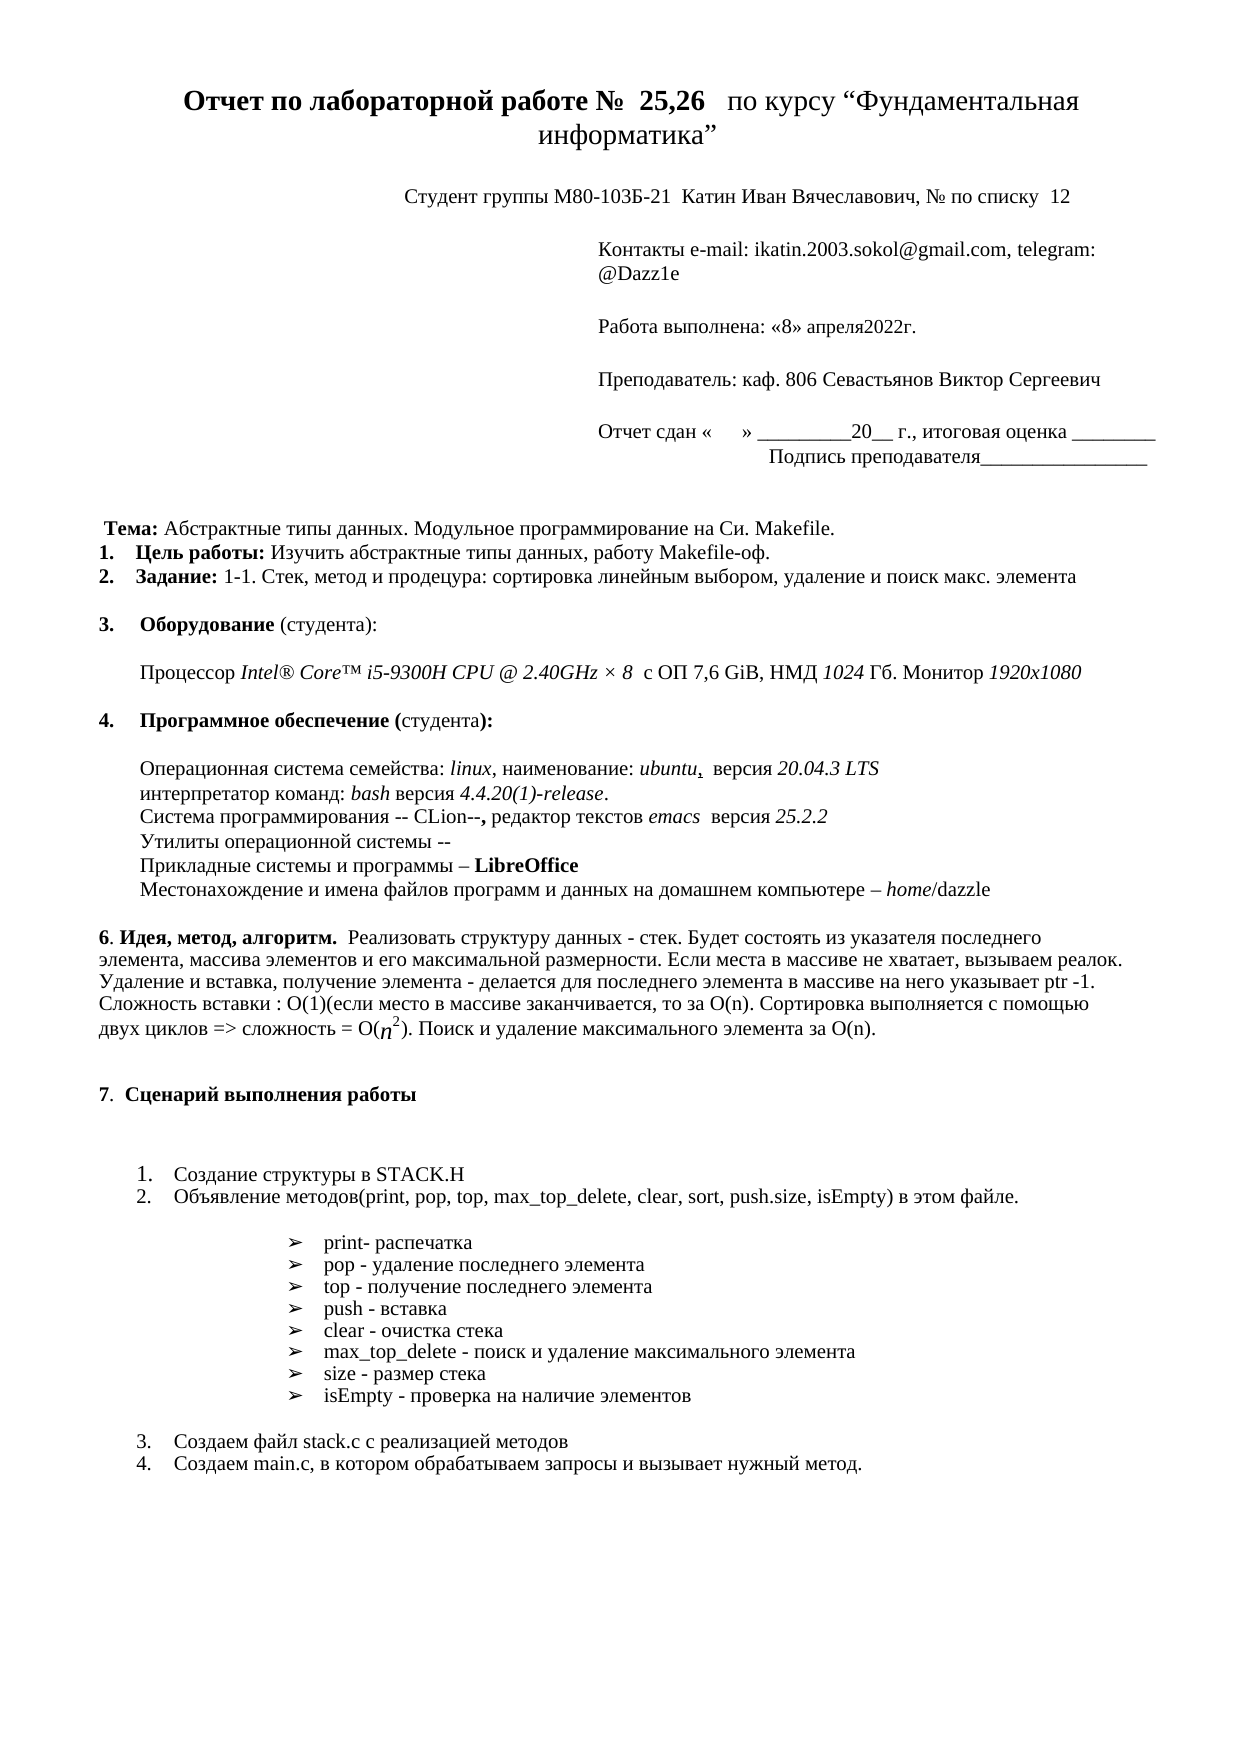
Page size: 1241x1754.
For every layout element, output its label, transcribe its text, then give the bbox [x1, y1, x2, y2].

list size - размер стека [286, 1363, 1156, 1385]
list Задание: 1-1. Стек, метод и продецура: сортировка линейным выбором, удаление и поиск макс. элемента [98, 564, 1156, 588]
text Работа выполнена: «8» апреля2022г. [598, 314, 1156, 338]
list Цель работы: Изучить абстрактные типы данных, работу Makefile-оф. [98, 540, 1156, 564]
text Прикладные системы и программы – LibreOffice [139, 853, 1156, 877]
list Объявление методов(print, pop, top, max_top_delete, clear, sort, push.size, isEmpty) в этом файле. [136, 1186, 1156, 1208]
list clear - очистка стека [286, 1319, 1156, 1341]
text Подпись преподавателя________________ [769, 443, 1156, 468]
text Утилиты операционной системы -- [139, 828, 1156, 853]
text интерпретатор команд: bash версия 4.4.20(1)-release. [139, 780, 1156, 804]
text Процессор Intel® Core™ i5-9300H CPU @ 2.40GHz × 8 с ОП 7,6 GiB, НМД 1024 Гб. Монитор 1920x1080 [139, 660, 1156, 684]
text 6. Идея, метод, алгоритм. Реализовать структуру данных - стек. Будет состоять из указателя последнего элемента, массива элементов и его максимальной размерности. Если места в массиве не хватает, вызываем реалок. Удаление и вставка, получение элемента - делается для последнего элемента в массиве на него указывает ptr -1. Сложность вставки : O(1)(если место в массиве заканчивается, то за O(n). Сортировка выполняется с помощью двух циклов => сложность = O(). Поиск и удаление максимального элемента за O(n). [98, 927, 1131, 1044]
text Тема: Абстрактные типы данных. Модульное программирование на Си. Makefile. [98, 516, 1156, 540]
text Местонахождение и имена файлов программ и данных на домашнем компьютере – home/dazzle [139, 877, 1156, 901]
list pop - удаление последнего элемента [286, 1254, 1156, 1276]
list print- распечатка [286, 1232, 1156, 1254]
list Создание структуры в STACK.H [136, 1162, 1156, 1186]
text Операционная система семейства: linux, наименование: ubuntu, версия 20.04.3 LTS [139, 756, 1156, 780]
text 7. Сценарий выполнения работы [98, 1082, 1156, 1106]
text Студент группы М80-103Б-21 Катин Иван Вячеславович, № по списку 12 [404, 184, 1156, 208]
text Отчет по лабораторной работе № 25,26 по курсу “Фундаментальная информатика” [98, 83, 1156, 151]
list Программное обеспечение (студента): [98, 708, 1156, 732]
text Система программирования -- CLion--, редактор текстов emacs версия 25.2.2 [139, 804, 1156, 828]
list Оборудование (студента): [98, 612, 1156, 636]
list max_top_delete - поиск и удаление максимального элемента [286, 1341, 1156, 1363]
text Отчет сдан « » _________20__ г., итоговая оценка ________ [598, 419, 1156, 443]
list isEmpty - проверка на наличие элементов [286, 1385, 1156, 1407]
list Создаем main.c, в котором обрабатываем запросы и вызывает нужный метод. [136, 1453, 1156, 1475]
list push - вставка [286, 1298, 1156, 1319]
list Создаем файл stack.c с реализацией методов [136, 1431, 1156, 1453]
text Контакты e-mail: ikatin.2003.sokol@gmail.com, telegram: @Dazz1e [598, 237, 1156, 285]
list top - получение последнего элемента [286, 1276, 1156, 1298]
text Преподаватель: каф. 806 Севастьянов Виктор Сергеевич [598, 367, 1156, 391]
